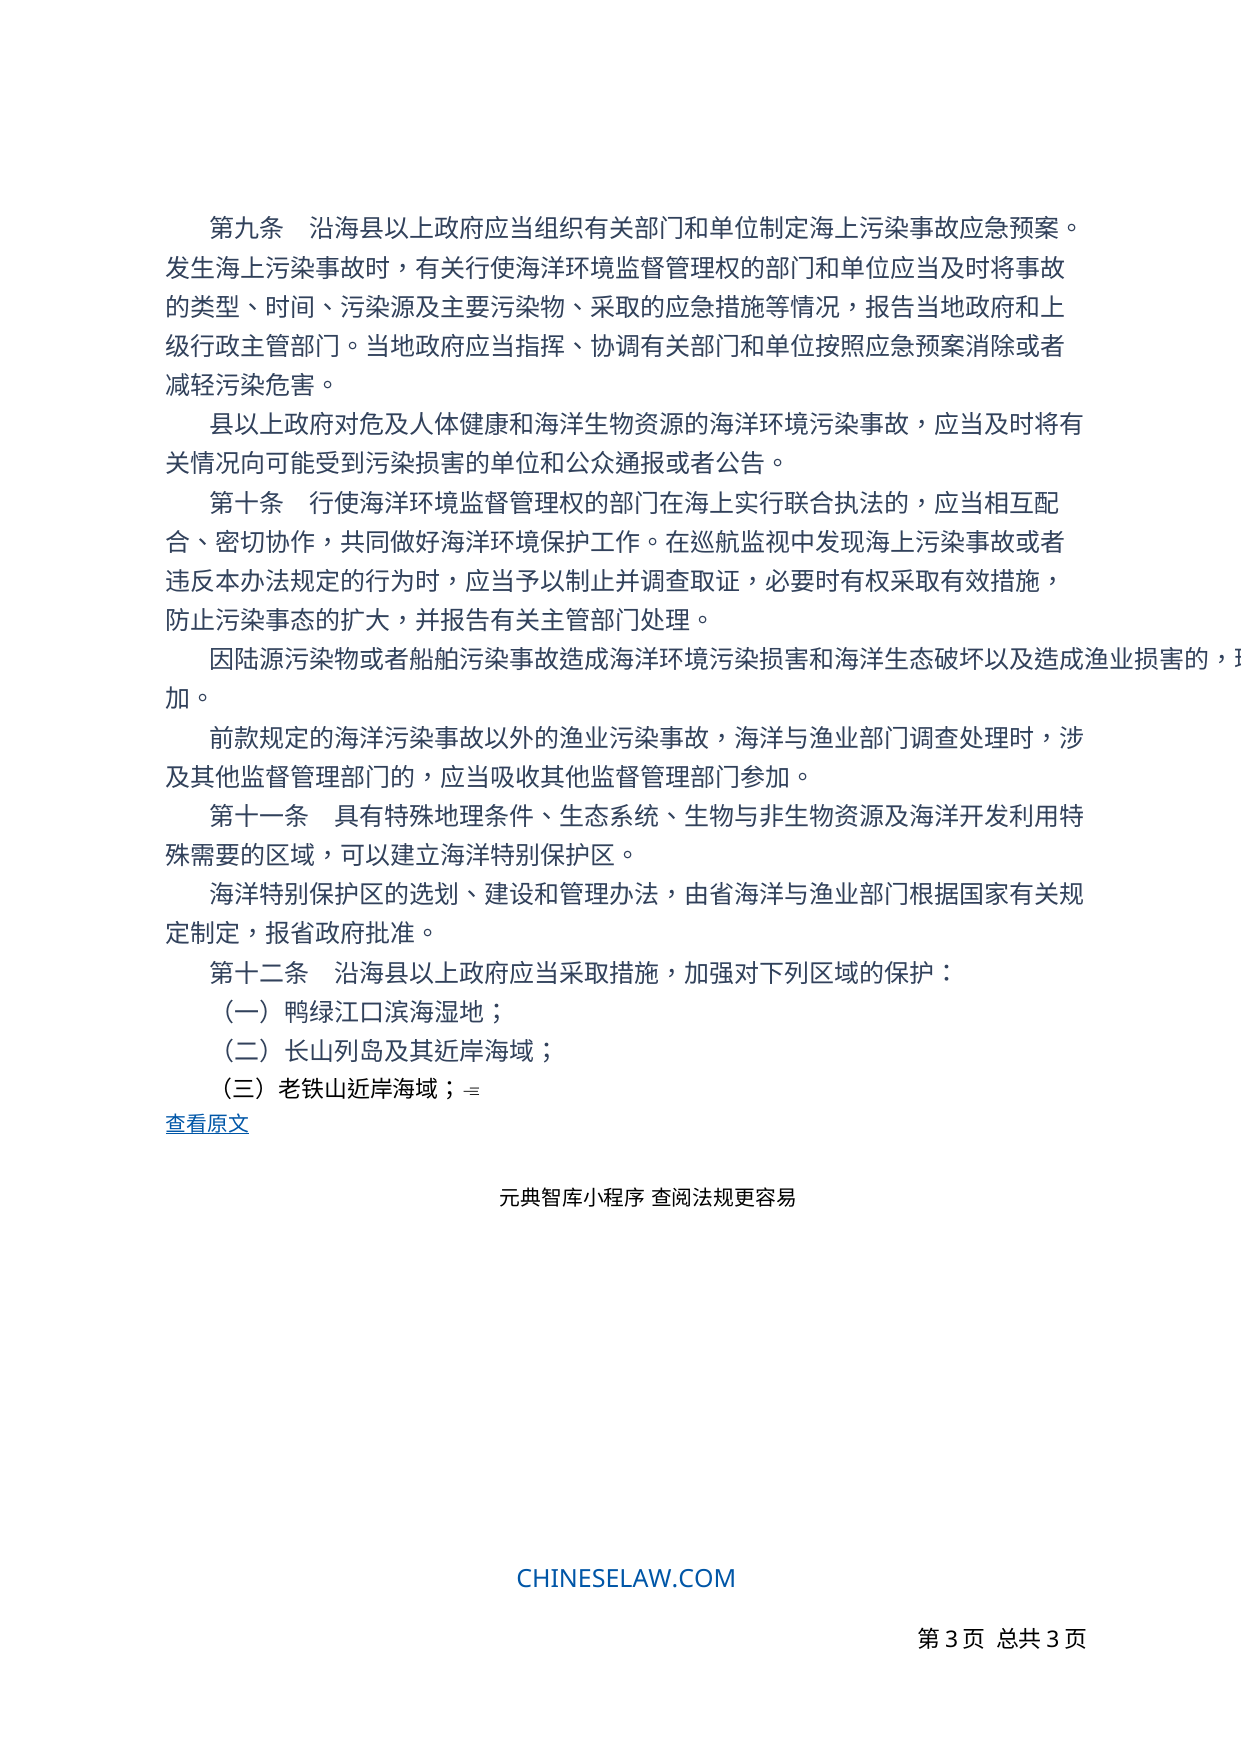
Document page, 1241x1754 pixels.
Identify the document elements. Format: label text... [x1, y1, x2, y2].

text （二）长山列岛及其近岸海域； [166, 1034, 1087, 1068]
text 前款规定的海洋污染事故以外的渔业污染事故，海洋与渔业部门调查处理时，涉及其他监督管理部门的，应当吸收其他监督管理部门参加。 [166, 720, 1087, 793]
text 县以上政府对危及人体健康和海洋生物资源的海洋环境污染事故，应当及时将有关情况向可能受到污染损害的单位和公众通报或者公告。 [166, 407, 1087, 480]
text 第九条 沿海县以上政府应当组织有关部门和单位制定海上污染事故应急预案。发生海上污染事故时，有关行使海洋环境监督管理权的部门和单位应当及时将事故的类型、时间、污染源及主要污染物、采取的应急措施等情况，报告当地政府和上级行政主管部门。当地政府应当指挥、协调有关部门和单位按照应急预案消除或者减轻污染危害。 [166, 211, 1087, 402]
text 第十二条 沿海县以上政府应当采取措施，加强对下列区域的保护： [166, 955, 1087, 989]
text 元典智库小程序 查阅法规更容易 [166, 1162, 1087, 1216]
text 海洋特别保护区的选划、建设和管理办法，由省海洋与渔业部门根据国家有关规定制定，报省政府批准。 [166, 877, 1087, 950]
text 查看原文 [166, 1109, 1087, 1137]
text 因陆源污染物或者船舶污染事故造成海洋环境污染损害和海洋生态破坏以及造成渔业损害的，环保部门或者海事部门调查处理时，应当吸收海洋与渔业部门参加。 [166, 642, 1087, 715]
text 第十条 行使海洋环境监督管理权的部门在海上实行联合执法的，应当相互配合、密切协作，共同做好海洋环境保护工作。在巡航监视中发现海上污染事故或者违反本办法规定的行为时，应当予以制止并调查取证，必要时有权采取有效措施，防止污染事态的扩大，并报告有关主管部门处理。 [166, 485, 1087, 637]
text （一）鸭绿江口滨海湿地； [166, 994, 1087, 1028]
text （三）老铁山近岸海域； [166, 1073, 1087, 1104]
text 第十一条 具有特殊地理条件、生态系统、生物与非生物资源及海洋开发利用特殊需要的区域，可以建立海洋特别保护区。 [166, 799, 1087, 872]
